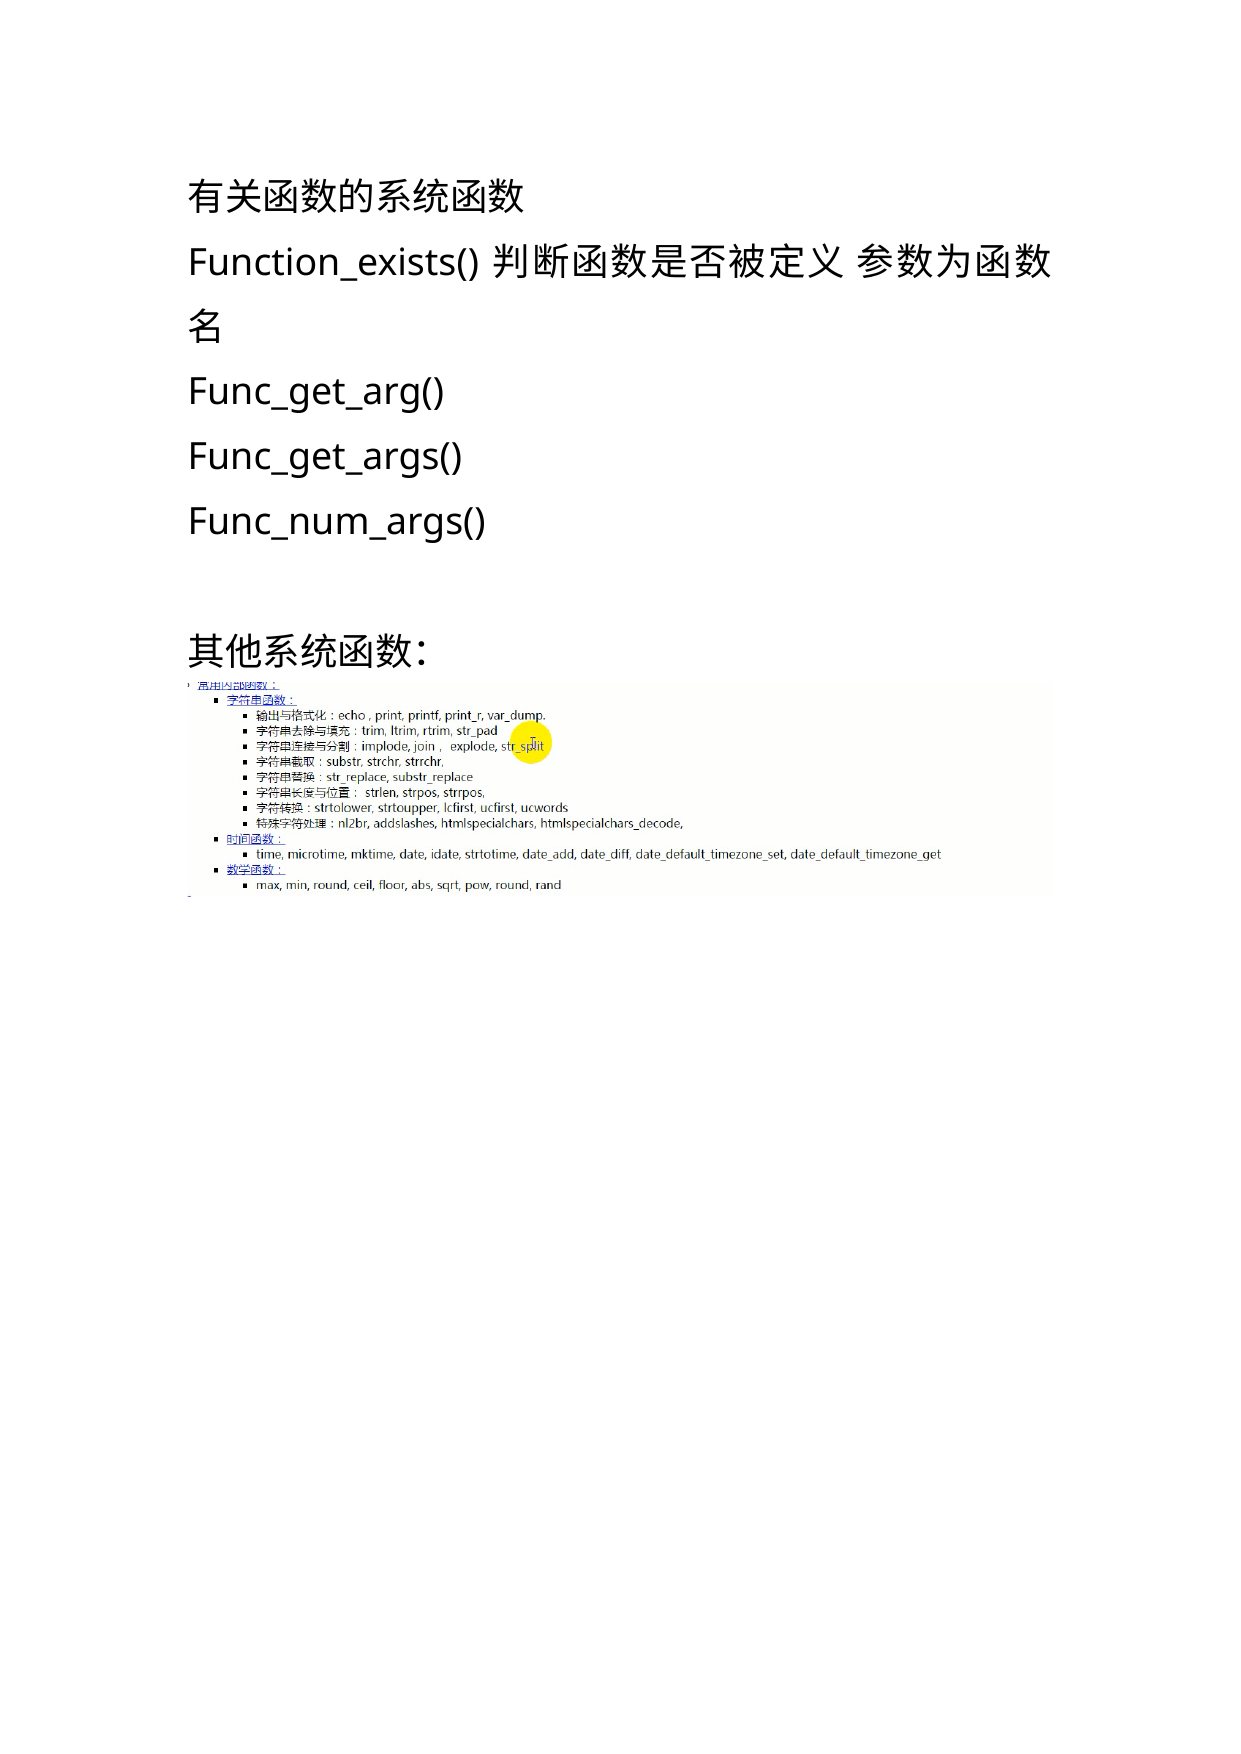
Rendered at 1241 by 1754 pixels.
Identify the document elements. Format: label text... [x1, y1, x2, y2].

text Func_num_args() [187, 487, 1053, 552]
text Func_get_arg() [187, 357, 1053, 422]
picture [187, 682, 1053, 897]
text Function_exists() 判断函数是否被定义 参数为函数名 [187, 227, 1053, 357]
text Func_get_args() [187, 422, 1053, 487]
text 其他系统函数： [187, 617, 1053, 682]
text 有关函数的系统函数 [187, 162, 1053, 227]
